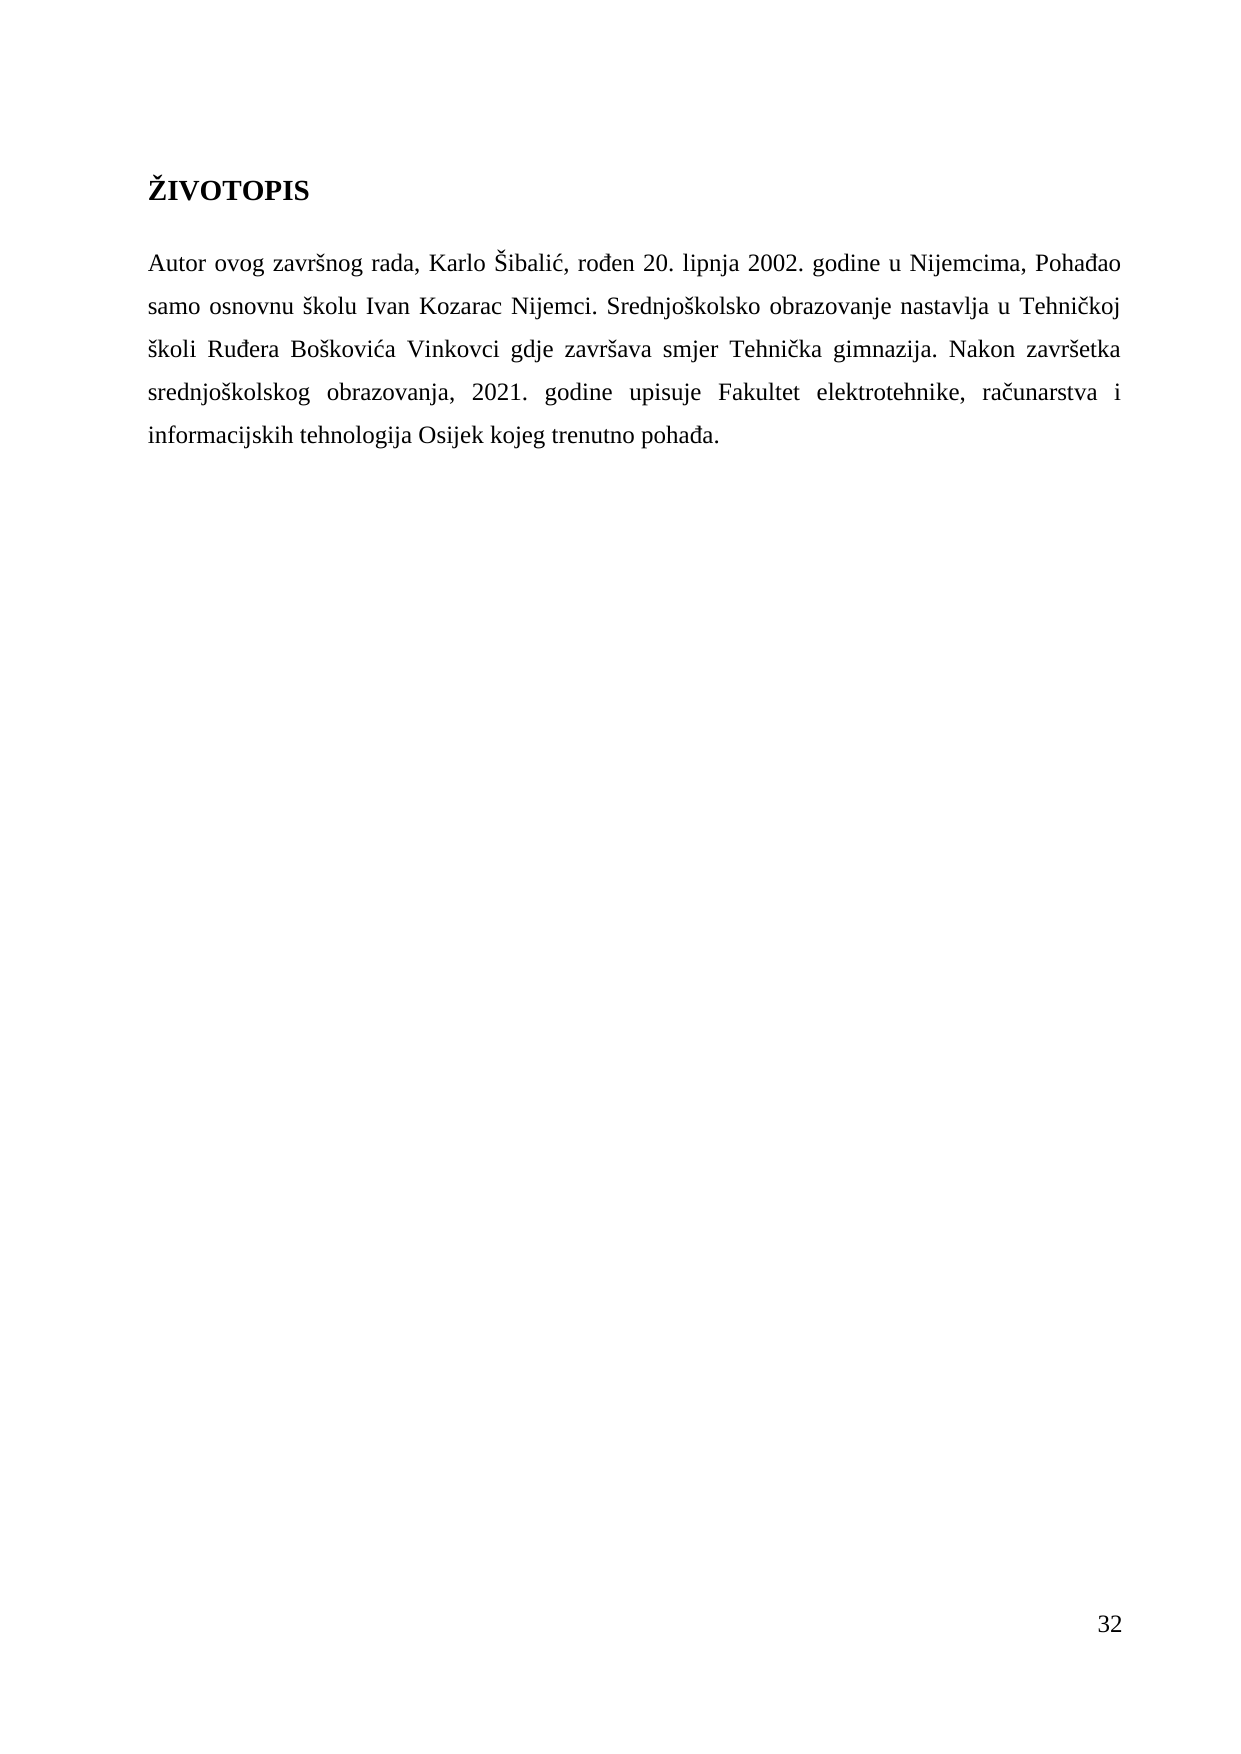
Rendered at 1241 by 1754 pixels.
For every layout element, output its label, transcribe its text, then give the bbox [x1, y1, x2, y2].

text Autor ovog završnog rada, Karlo Šibalić, rođen 20. lipnja 2002. godine u Nijemcima, Pohađao samo osnovnu školu Ivan Kozarac Nijemci. Srednjoškolsko obrazovanje nastavlja u Tehničkoj školi Ruđera Boškovića Vinkovci gdje završava smjer Tehnička gimnazija. Nakon završetka srednjoškolskog obrazovanja, 2021. godine upisuje Fakultet elektrotehnike, računarstva i informacijskih tehnologija Osijek kojeg trenutno pohađa. [148, 248, 1122, 449]
subtitle ŽIVOTOPIS [148, 173, 1122, 206]
